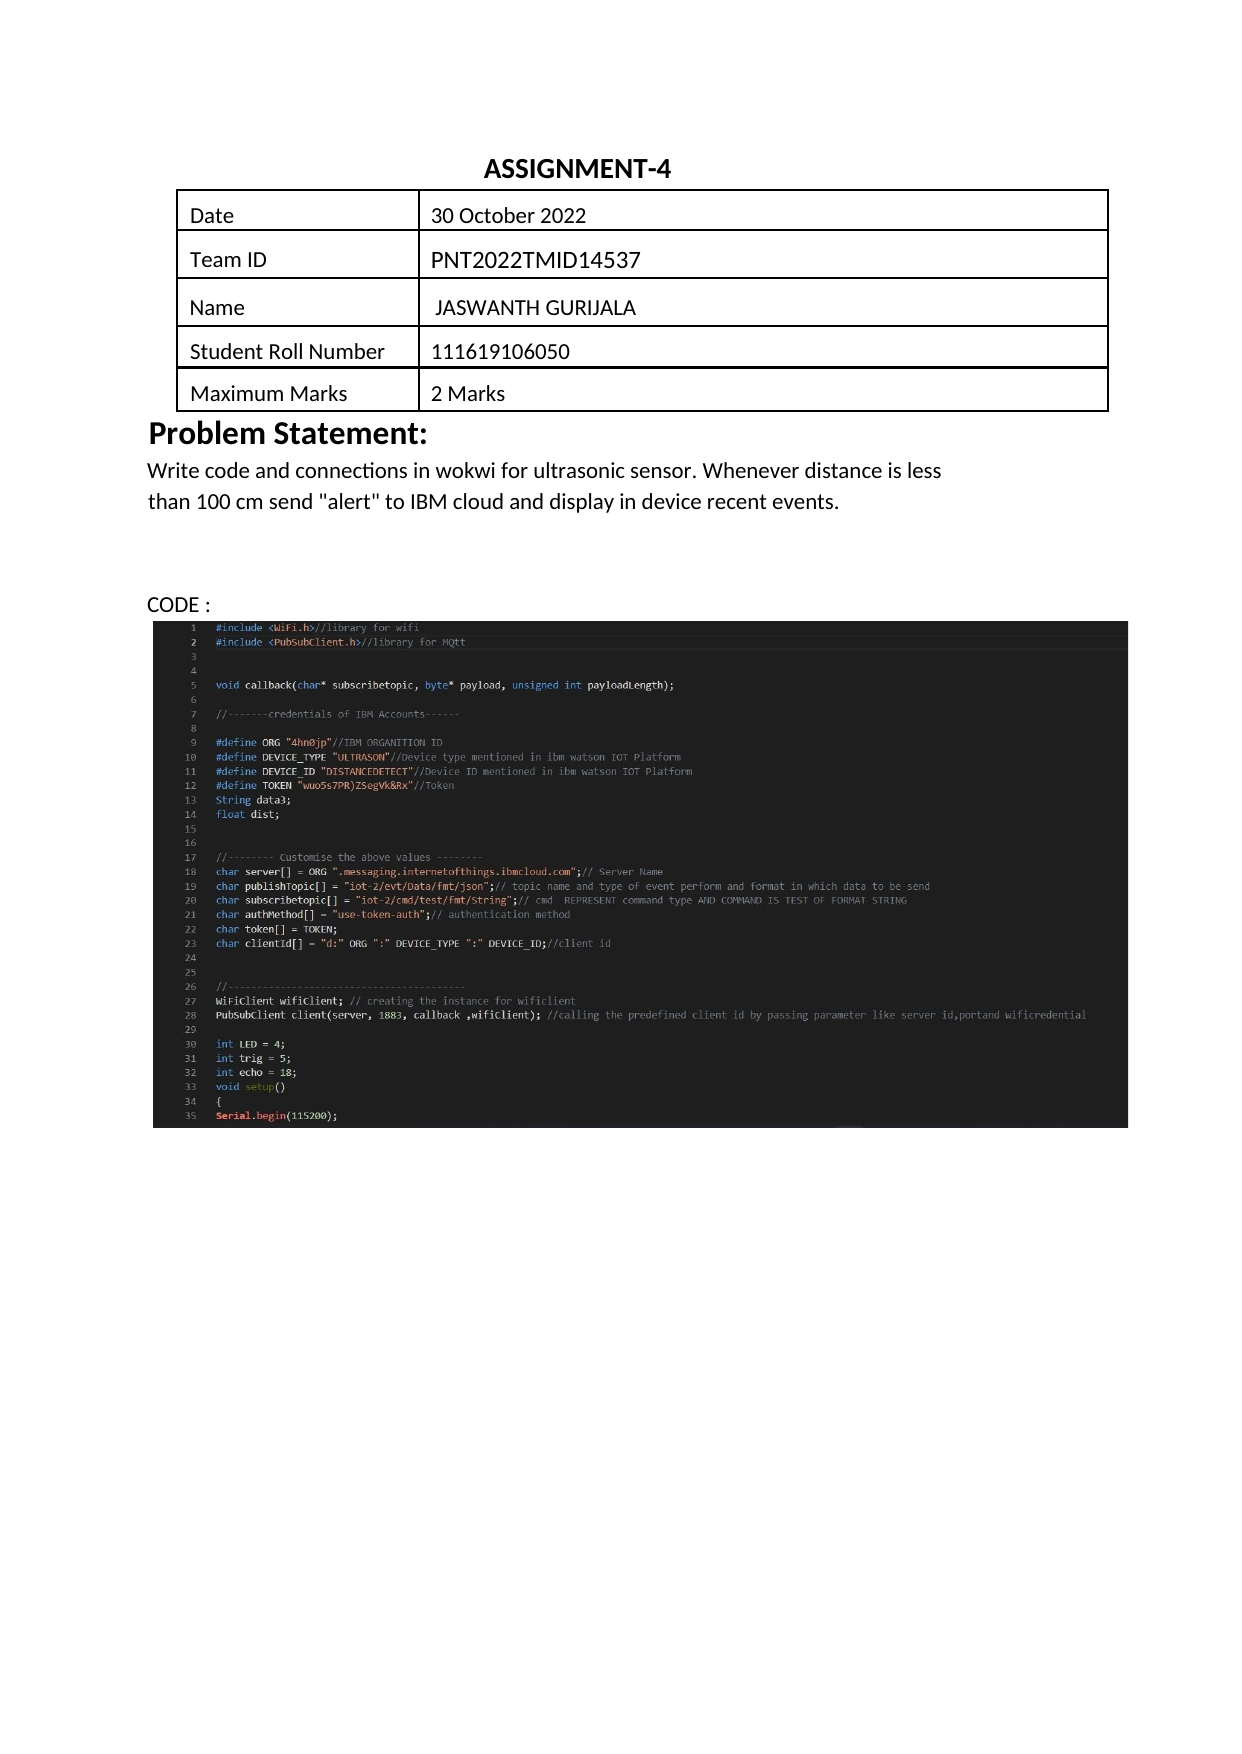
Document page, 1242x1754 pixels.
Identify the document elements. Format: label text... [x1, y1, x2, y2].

table_cell JASWANTH GURIJALA [420, 279, 1107, 325]
table_cell Name [178, 279, 418, 325]
text Write code and connections in wokwi for ultrasonic sensor. Whenever distance is less than 100 cm send "alert" to IBM cloud and display in device recent events. [147, 456, 986, 515]
table_cell 2 Marks [420, 369, 1107, 410]
table_cell 111619106050 [420, 327, 1107, 366]
table_cell PNT2022TMID14537 [420, 231, 1107, 277]
table_cell Student Roll Number [178, 327, 418, 366]
table_cell Team ID [178, 231, 418, 277]
picture [153, 621, 1129, 1128]
table_header Date [178, 191, 418, 229]
text CODE : [147, 590, 986, 618]
text Problem Statement: [148, 412, 986, 453]
table_cell Maximum Marks [178, 369, 418, 410]
table_header 30 October 2022 [420, 191, 1107, 229]
text ASSIGNMENT-4 [169, 150, 986, 186]
